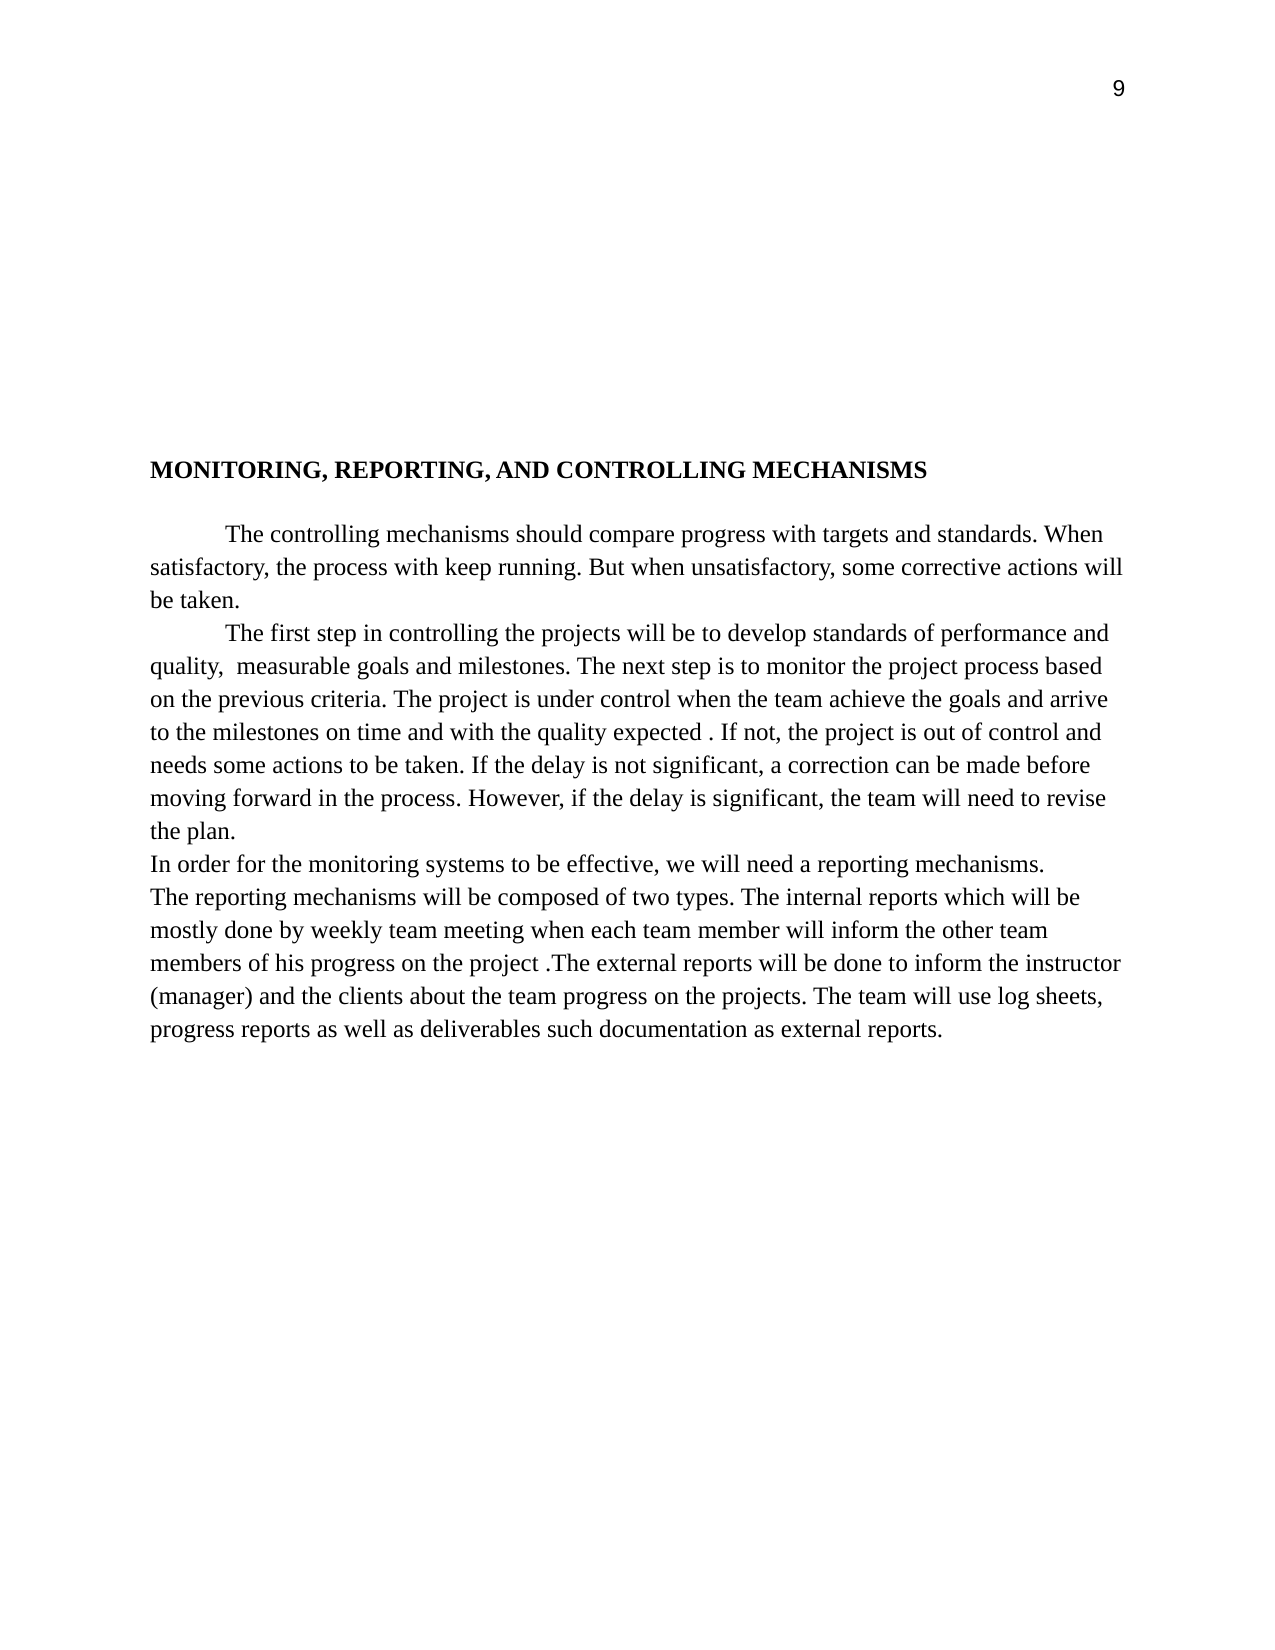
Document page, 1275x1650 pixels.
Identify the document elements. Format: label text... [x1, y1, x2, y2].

text The first step in controlling the projects will be to develop standards of performance and quality, measurable goals and milestones. The next step is to monitor the project process based on the previous criteria. The project is under control when the team achieve the goals and arrive to the milestones on time and with the quality expected . If not, the project is out of control and needs some actions to be taken. If the delay is not significant, a correction can be made before moving forward in the process. However, if the delay is significant, the team will need to revise the plan. [150, 618, 1125, 845]
text MONITORING, REPORTING, AND CONTROLLING MECHANISMS [150, 456, 1125, 484]
text The reporting mechanisms will be composed of two types. The internal reports which will be mostly done by weekly team meeting when each team member will inform the other team members of his progress on the project .The external reports will be done to inform the instructor (manager) and the clients about the team progress on the projects. The team will use log sheets, progress reports as well as deliverables such documentation as external reports. [150, 882, 1125, 1076]
text In order for the monitoring systems to be effective, we will need a reporting mechanisms. [150, 849, 1125, 878]
text The controlling mechanisms should compare progress with targets and standards. When satisfactory, the process with keep running. But when unsatisfactory, some corrective actions will be taken. [150, 519, 1125, 614]
